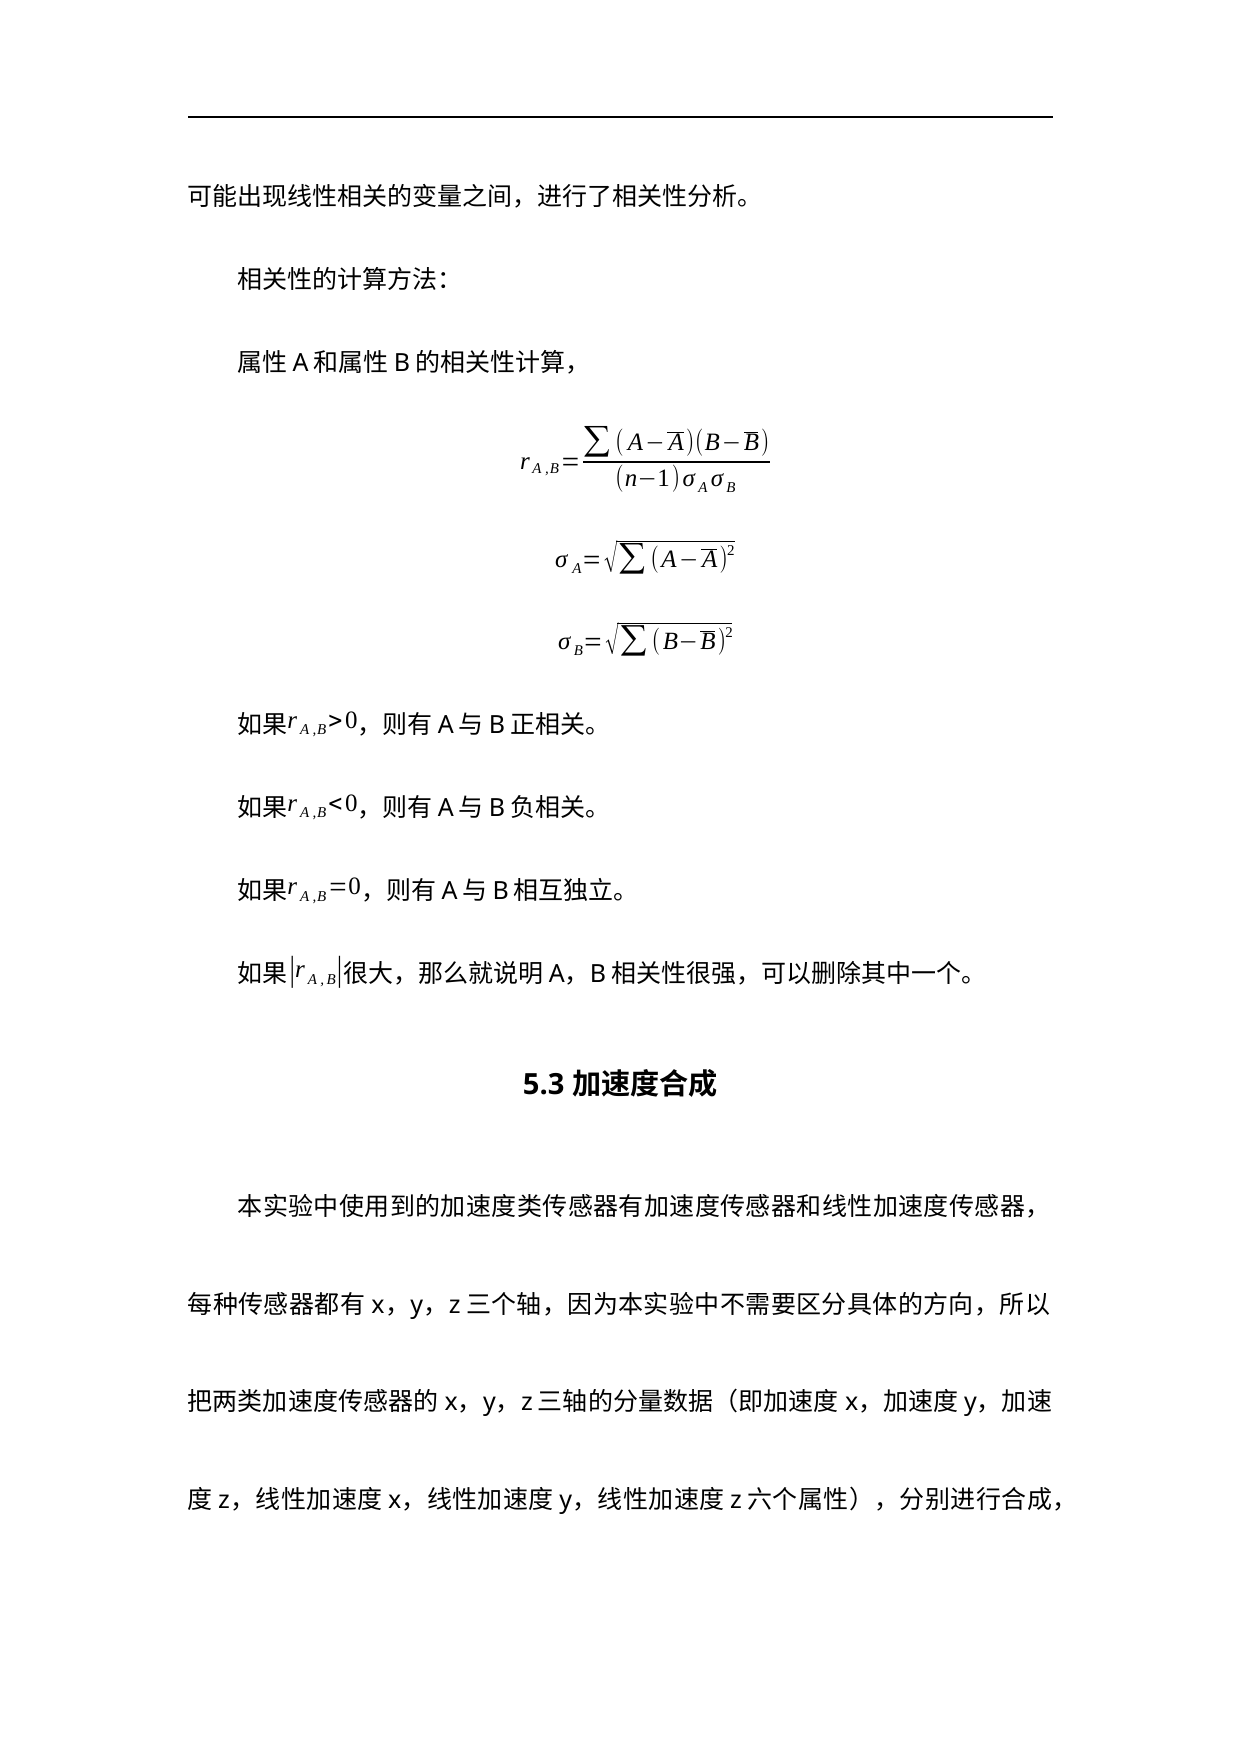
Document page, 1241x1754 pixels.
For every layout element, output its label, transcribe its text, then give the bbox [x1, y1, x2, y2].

text 相关性的计算方法： [187, 245, 1053, 310]
text 如果，则有A与B正相关。 [187, 690, 1053, 755]
text 属性A和属性B的相关性计算， [187, 328, 1053, 393]
text 如果，则有A与B负相关。 [187, 773, 1053, 838]
text 为防止数据线性相关造成的数据冗余，本实验对初始获得的24个变量中，可能出现线性相关的变量之间，进行了相关性分析。 [187, 162, 1053, 227]
text 如果，则有A与B相互独立。 [187, 856, 1053, 921]
subtitle 5.3 加速度合成 [187, 1049, 1053, 1114]
text 如果很大，那么就说明A，B相关性很强，可以删除其中一个。 [187, 939, 1053, 1004]
